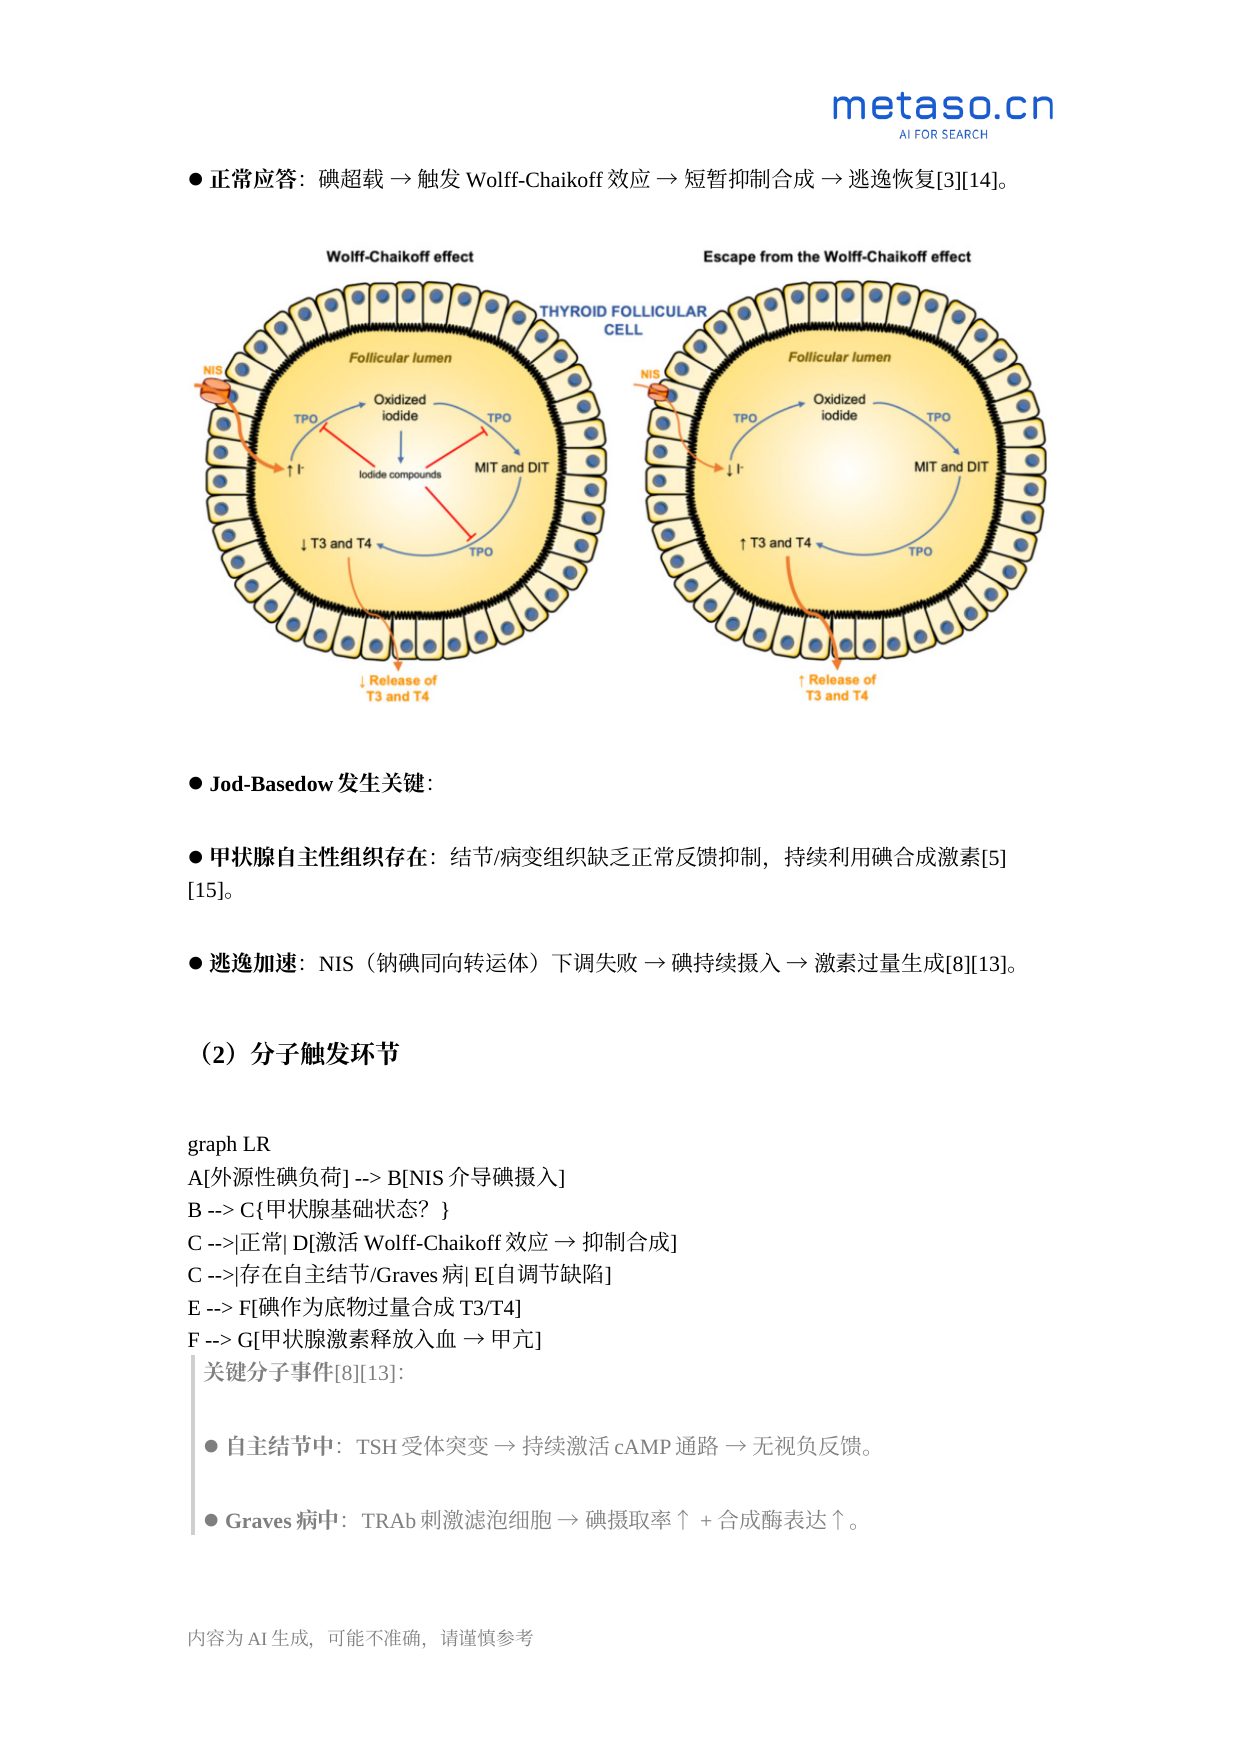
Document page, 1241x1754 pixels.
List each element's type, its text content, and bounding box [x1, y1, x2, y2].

text 关键分子事件[8][13]： [191, 1354, 1053, 1387]
list 甲状腺自主性组织存在：结节/病变组织缺乏正常反馈抑制，持续利用碘合成激素[5][15]。 [187, 839, 1053, 904]
text C -->|存在自主结节/Graves病| E[自调节缺陷] [187, 1257, 1053, 1289]
list Graves病中：TRAb刺激滤泡细胞 → 碘摄取率↑ + 合成酶表达↑。 [195, 1503, 1053, 1535]
list Jod-Basedow发生关键： [187, 765, 1053, 798]
text E --> F[碘作为底物过量合成T3/T4] [187, 1289, 1053, 1322]
text A[外源性碘负荷] --> B[NIS介导碘摄入] [187, 1159, 1053, 1192]
picture [833, 88, 1053, 142]
text C -->|正常| D[激活Wolff-Chaikoff效应 → 抑制合成] [187, 1224, 1053, 1257]
text F --> G[甲状腺激素释放入血 → 甲亢] [187, 1322, 1053, 1354]
text graph LR [187, 1127, 1053, 1159]
list 自主结节中：TSH受体突变 → 持续激活cAMP通路 → 无视负反馈。 [195, 1429, 1053, 1461]
list 正常应答：碘超载 → 触发Wolff-Chaikoff效应 → 短暂抑制合成 → 逃逸恢复[3][14]。 [187, 162, 1053, 194]
picture [187, 236, 1053, 707]
text （2）分子触发环节 [187, 1020, 1053, 1085]
list 逃逸加速：NIS（钠碘同向转运体）下调失败 → 碘持续摄入 → 激素过量生成[8][13]。 [187, 946, 1053, 979]
text B --> C{甲状腺基础状态？} [187, 1192, 1053, 1224]
